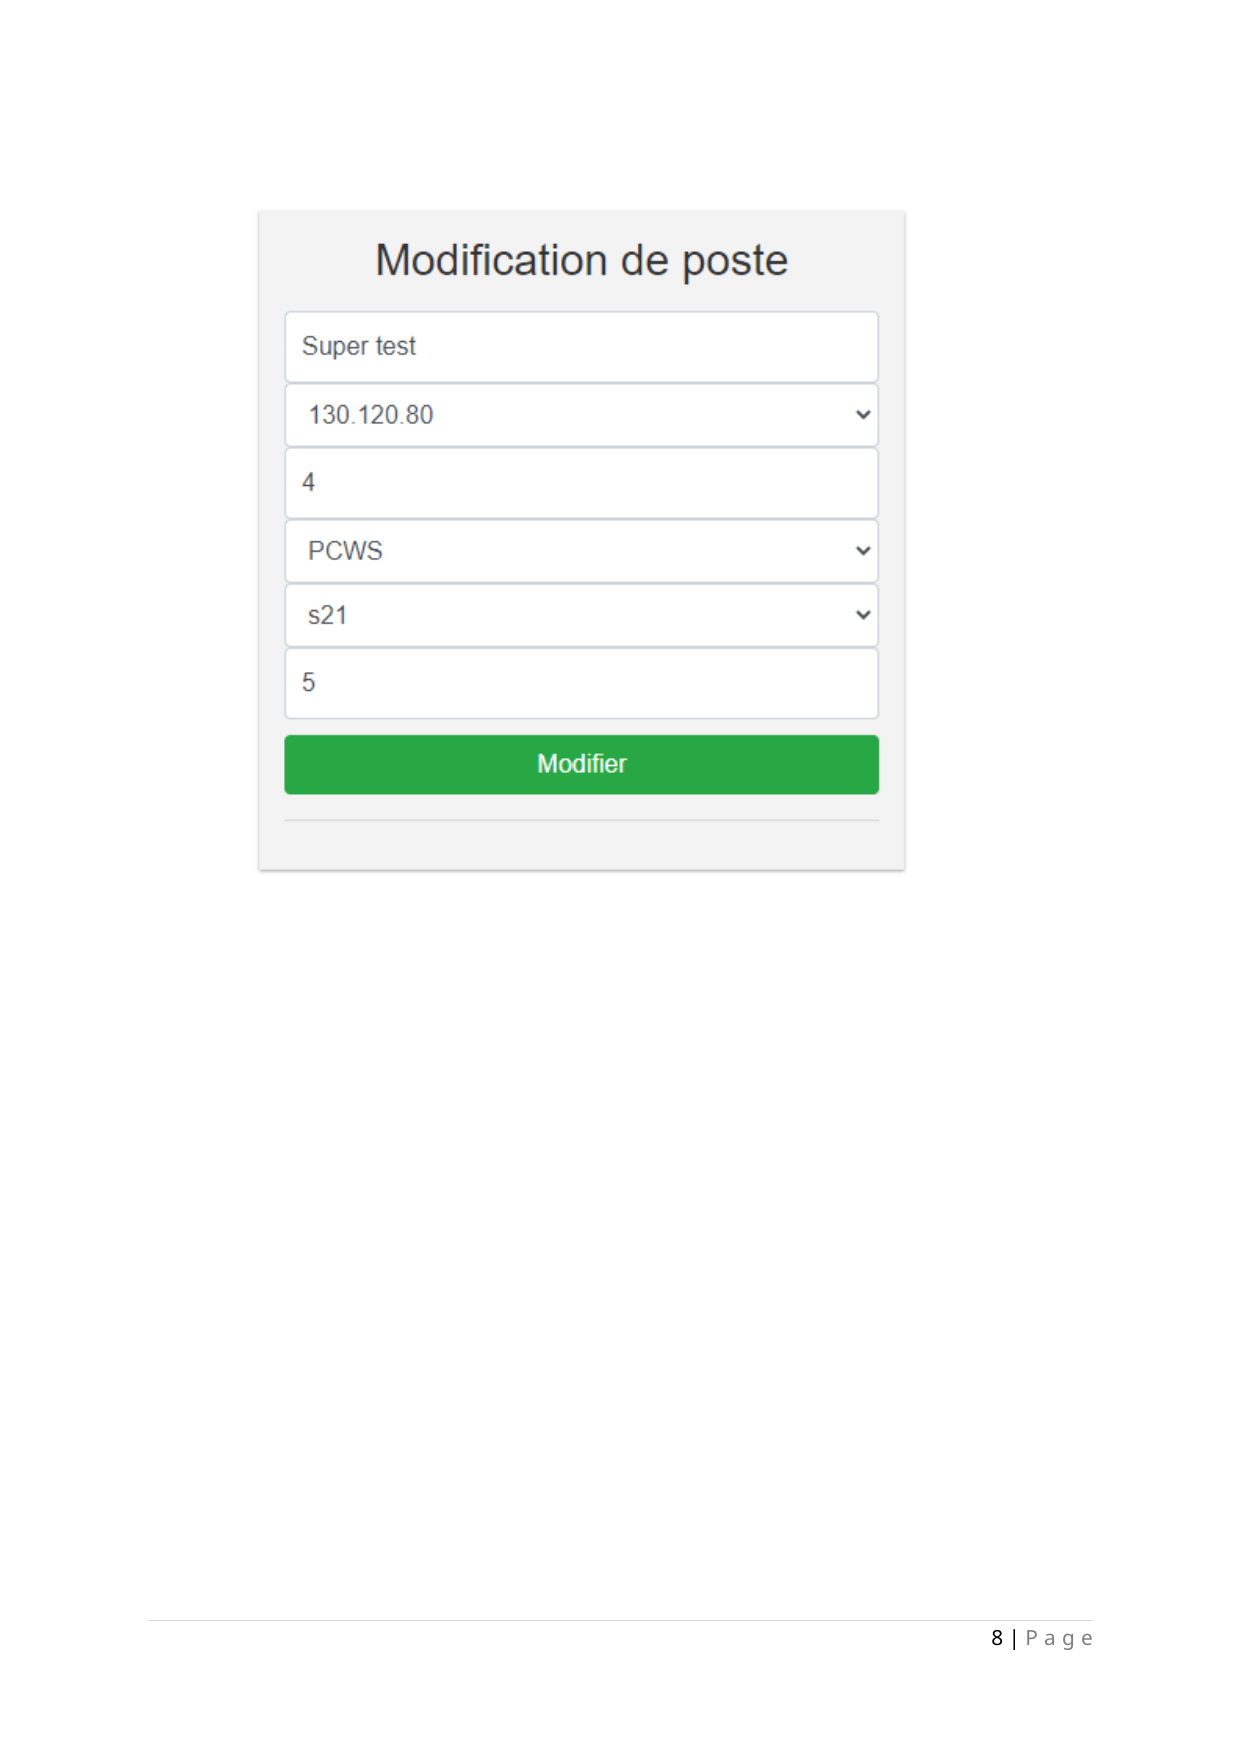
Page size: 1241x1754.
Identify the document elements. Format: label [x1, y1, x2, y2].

picture [147, 147, 1014, 934]
